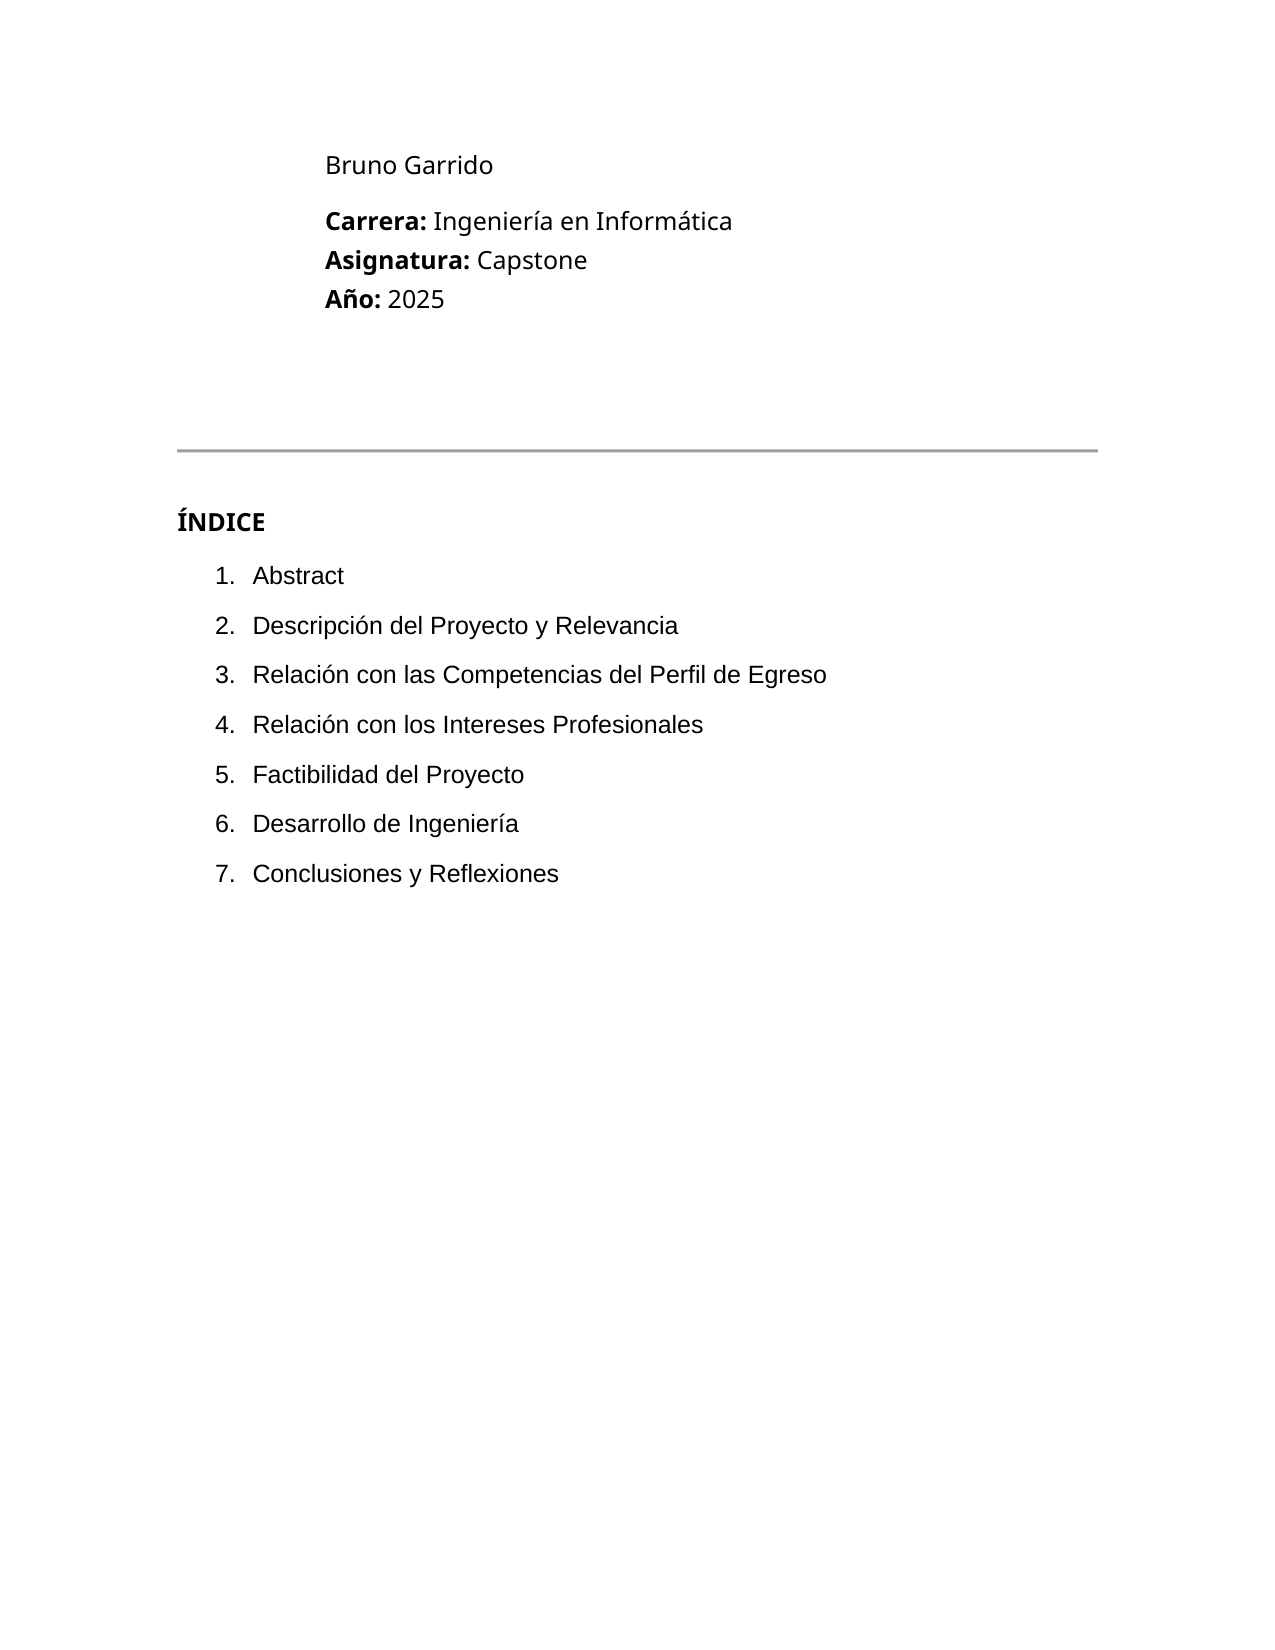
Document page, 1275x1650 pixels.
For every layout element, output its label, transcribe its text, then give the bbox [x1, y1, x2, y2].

list Abstract [215, 561, 1098, 590]
list Factibilidad del Proyecto [215, 760, 1098, 788]
text ÍNDICE [177, 505, 1098, 539]
list Relación con los Intereses Profesionales [215, 710, 1098, 739]
list Descripción del Proyecto y Relevancia [215, 611, 1098, 639]
text Bruno Garrido [251, 148, 1098, 182]
list Desarrollo de Ingeniería [215, 809, 1098, 838]
list Relación con las Competencias del Perfil de Egreso [215, 660, 1098, 689]
list Conclusiones y Reflexiones [215, 859, 1098, 888]
text Carrera: Ingeniería en Informática Asignatura: Capstone Año: 2025 [325, 203, 1098, 316]
